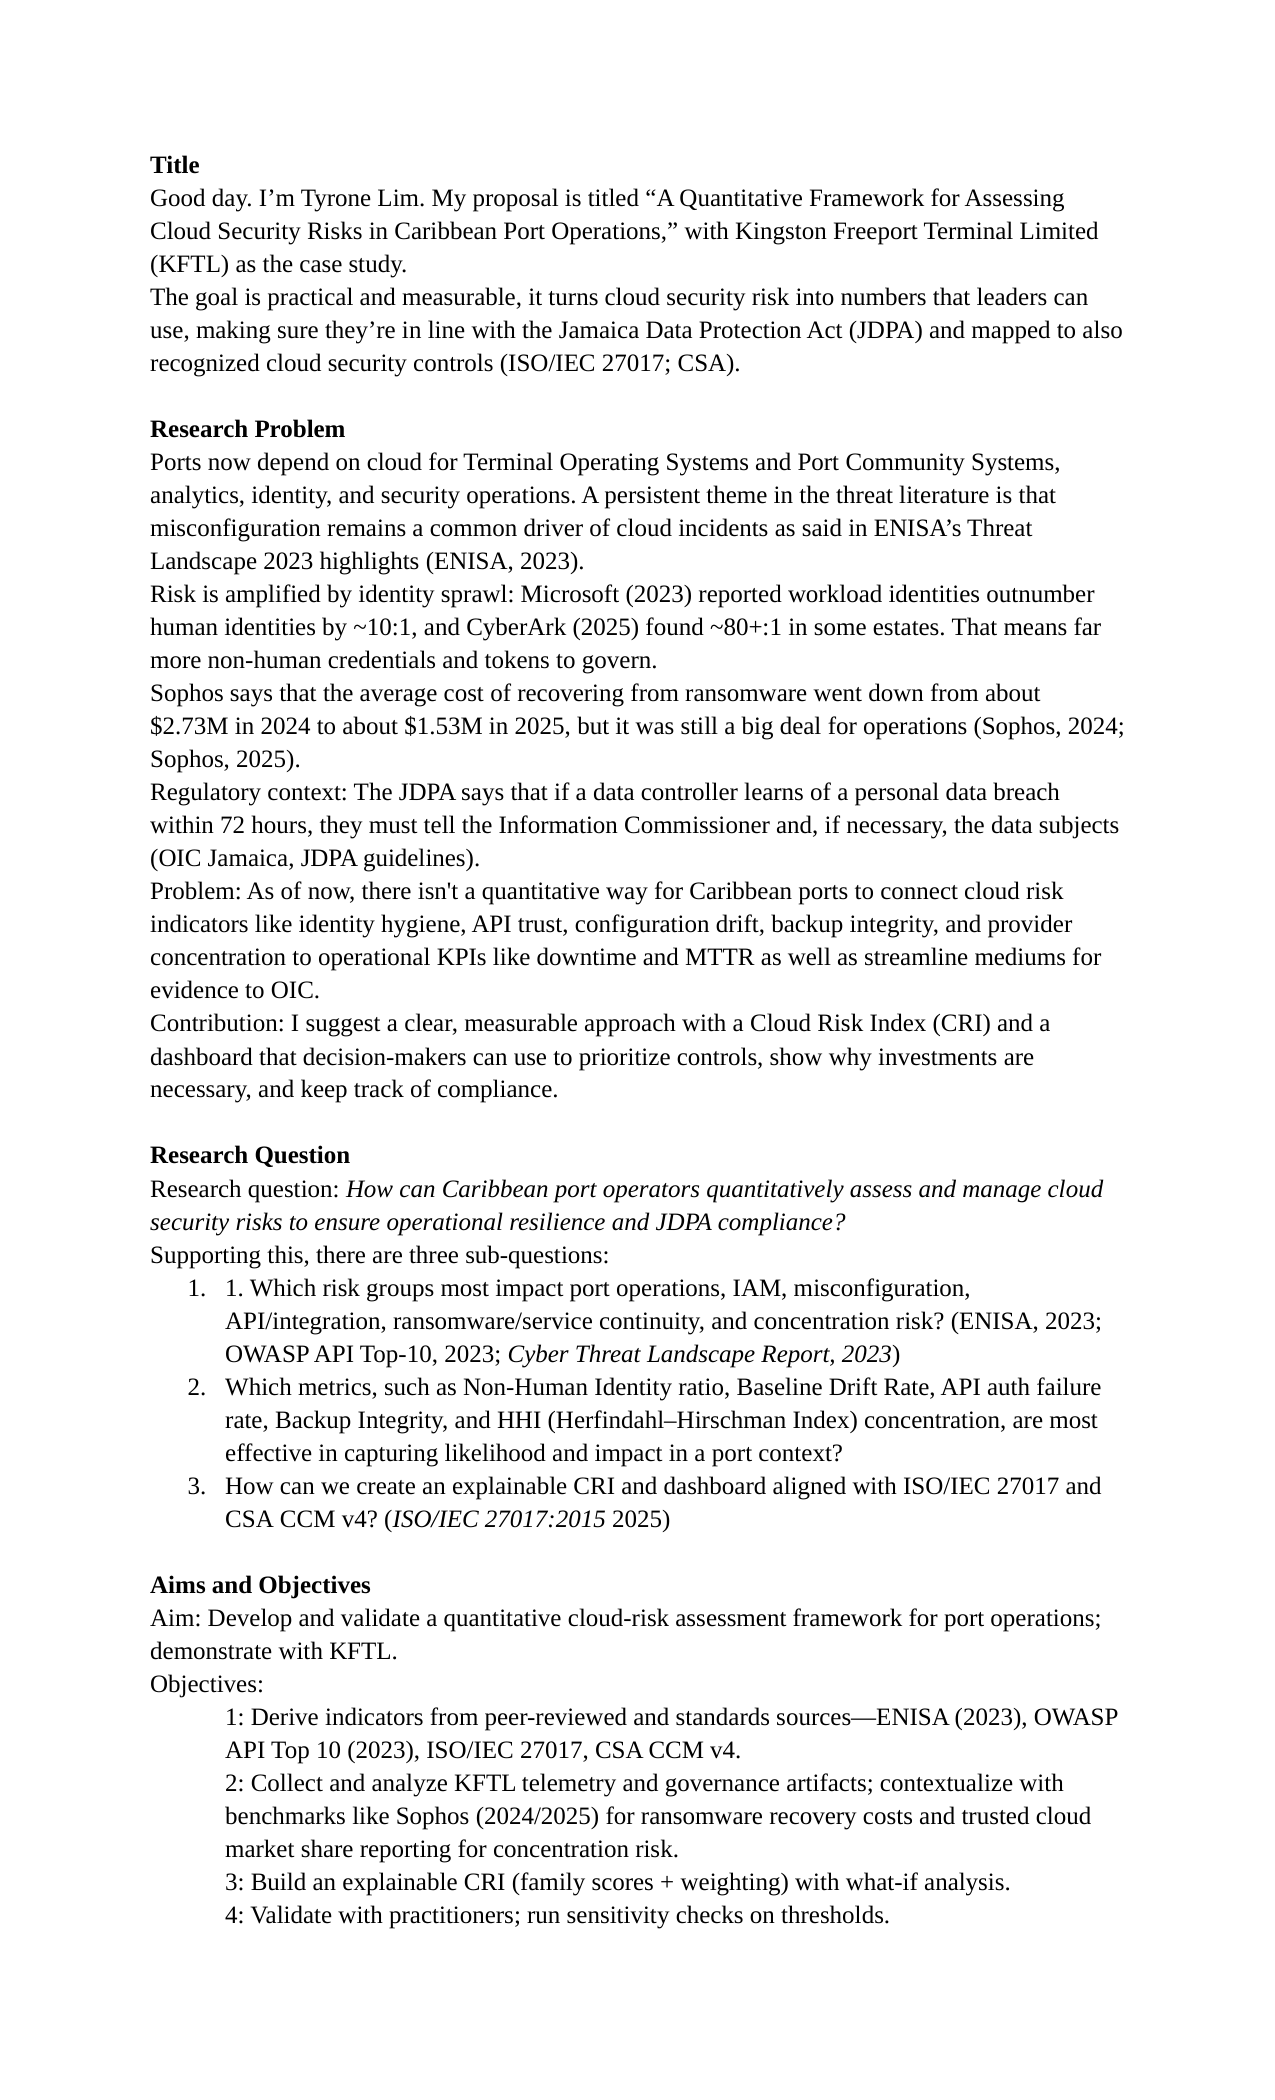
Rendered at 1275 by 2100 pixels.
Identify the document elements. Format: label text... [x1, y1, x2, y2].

text Sophos says that the average cost of recovering from ransomware went down from about $2.73M in 2024 to about $1.53M in 2025, but it was still a big deal for operations (Sophos, 2024; Sophos, 2025). [150, 678, 1125, 773]
text Research Problem [150, 414, 1125, 443]
text 2: Collect and analyze KFTL telemetry and governance artifacts; contextualize with benchmarks like Sophos (2024/2025) for ransomware recovery costs and trusted cloud market share reporting for concentration risk. [225, 1768, 1125, 1863]
text Aims and Objectives [150, 1570, 1125, 1599]
text Regulatory context: The JDPA says that if a data controller learns of a personal data breach within 72 hours, they must tell the Information Commissioner and, if necessary, the data subjects (OIC Jamaica, JDPA guidelines). [150, 777, 1125, 872]
list How can we create an explainable CRI and dashboard aligned with ISO/IEC 27017 and CSA CCM v4? (ISO/IEC 27017:2015 2025) [187, 1471, 1125, 1533]
text 1: Derive indicators from peer-reviewed and standards sources—ENISA (2023), OWASP API Top 10 (2023), ISO/IEC 27017, CSA CCM v4. [225, 1702, 1125, 1764]
text 3: Build an explainable CRI (family scores + weighting) with what-if analysis. [225, 1867, 1125, 1896]
text The goal is practical and measurable, it turns cloud security risk into numbers that leaders can use, making sure they’re in line with the Jamaica Data Protection Act (JDPA) and mapped to also recognized cloud security controls (ISO/IEC 27017; CSA). [150, 282, 1125, 377]
text Supporting this, there are three sub-questions: [150, 1240, 1125, 1268]
text Objectives: [150, 1669, 1125, 1698]
text Ports now depend on cloud for Terminal Operating Systems and Port Community Systems, analytics, identity, and security operations. A persistent theme in the threat literature is that misconfiguration remains a common driver of cloud incidents as said in ENISA’s Threat Landscape 2023 highlights (ENISA, 2023). [150, 447, 1125, 575]
text Title [150, 150, 1125, 179]
text Risk is amplified by identity sprawl: Microsoft (2023) reported workload identities outnumber human identities by ~10:1, and CyberArk (2025) found ~80+:1 in some estates. That means far more non-human credentials and tokens to govern. [150, 579, 1125, 674]
text Problem: As of now, there isn't a quantitative way for Caribbean ports to connect cloud risk indicators like identity hygiene, API trust, configuration drift, backup integrity, and provider concentration to operational KPIs like downtime and MTTR as well as streamline mediums for evidence to OIC. [150, 876, 1125, 1004]
list Which metrics, such as Non-Human Identity ratio, Baseline Drift Rate, API auth failure rate, Backup Integrity, and HHI (Herfindahl–Hirschman Index) concentration, are most effective in capturing likelihood and impact in a port context? [187, 1372, 1125, 1467]
list 1. Which risk groups most impact port operations, IAM, misconfiguration, API/integration, ransomware/service continuity, and concentration risk? (ENISA, 2023; OWASP API Top-10, 2023; Cyber Threat Landscape Report, 2023) [187, 1273, 1125, 1367]
text 4: Validate with practitioners; run sensitivity checks on thresholds. [225, 1900, 1125, 1929]
text Research question: How can Caribbean port operators quantitatively assess and manage cloud security risks to ensure operational resilience and JDPA compliance? [150, 1174, 1125, 1235]
text Good day. I’m Tyrone Lim. My proposal is titled “A Quantitative Framework for Assessing Cloud Security Risks in Caribbean Port Operations,” with Kingston Freeport Terminal Limited (KFTL) as the case study. [150, 183, 1125, 278]
text Contribution: I suggest a clear, measurable approach with a Cloud Risk Index (CRI) and a dashboard that decision-makers can use to prioritize controls, show why investments are necessary, and keep track of compliance. [150, 1008, 1125, 1103]
text Research Question [150, 1141, 1125, 1169]
text Aim: Develop and validate a quantitative cloud-risk assessment framework for port operations; demonstrate with KFTL. [150, 1603, 1125, 1665]
